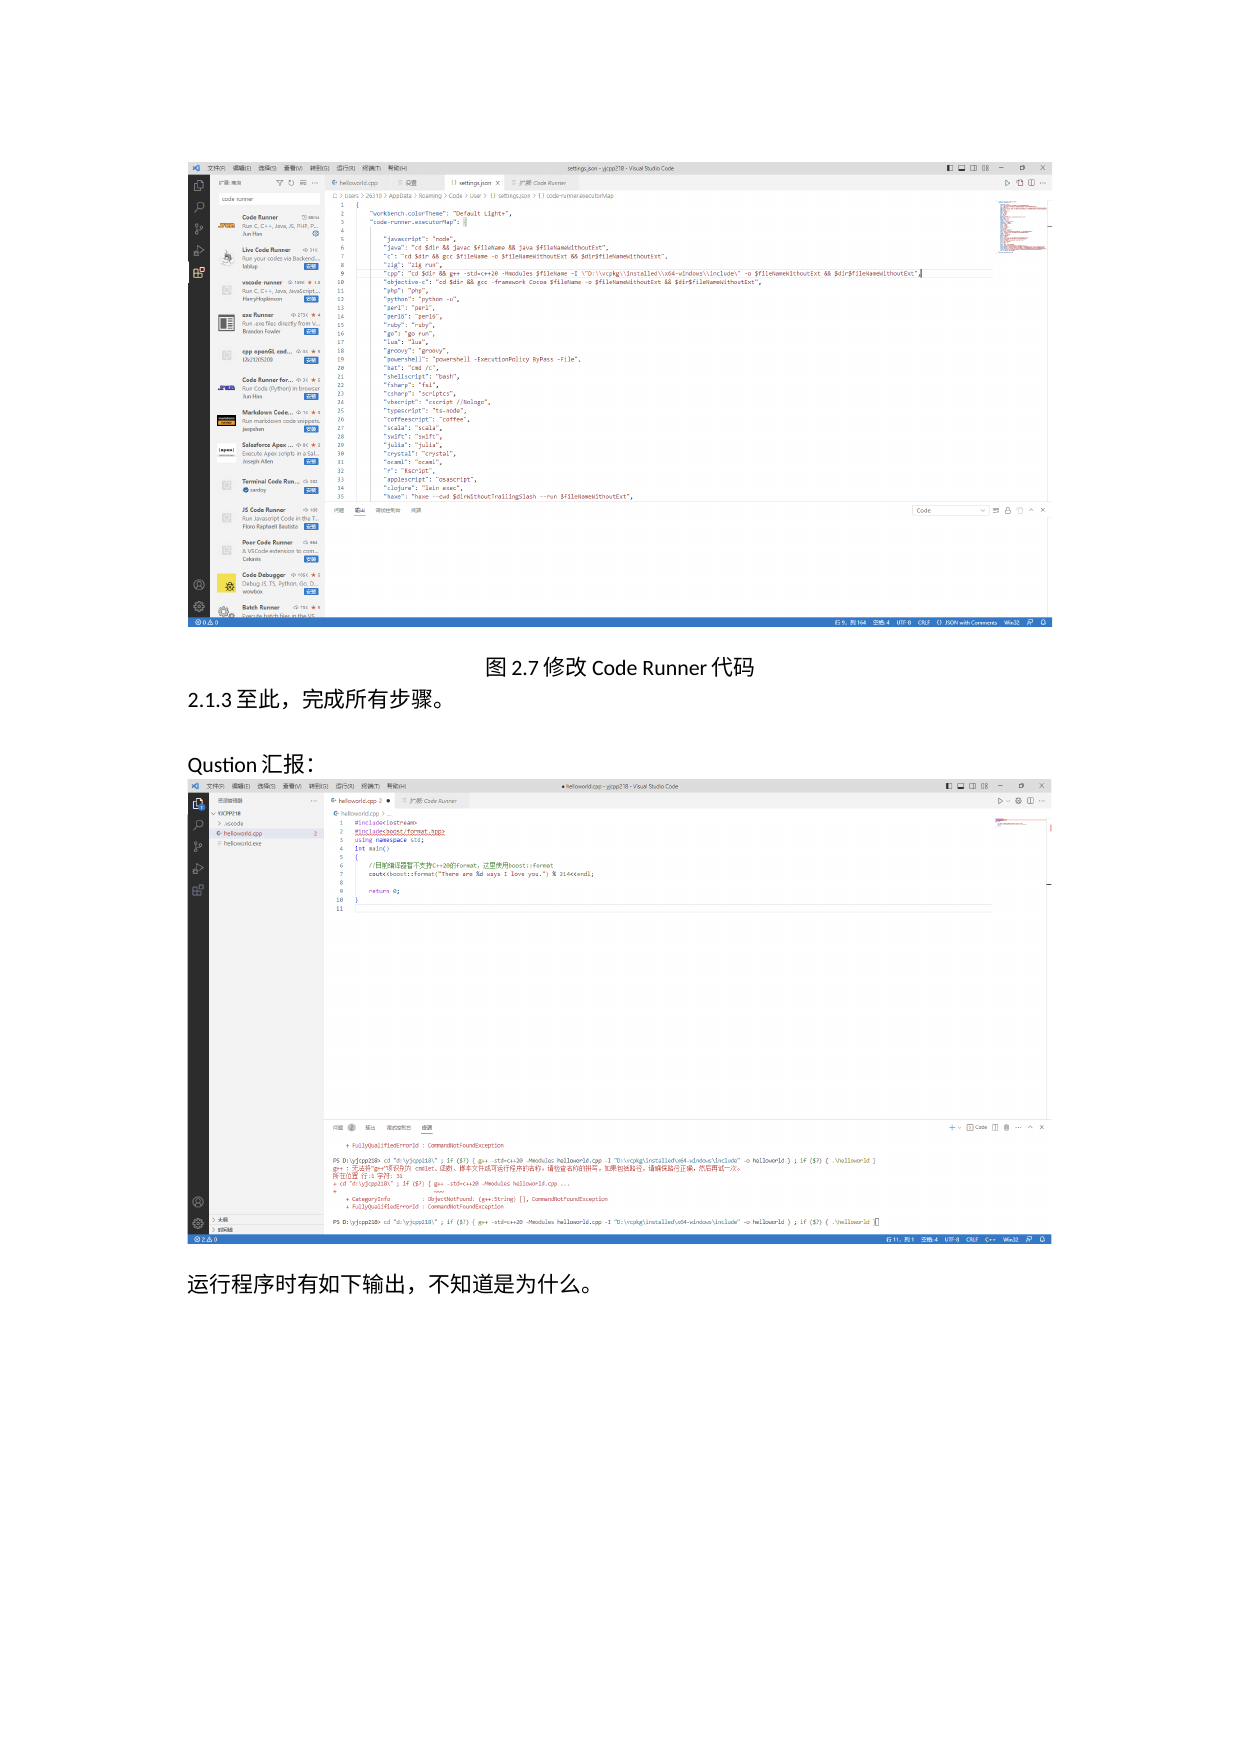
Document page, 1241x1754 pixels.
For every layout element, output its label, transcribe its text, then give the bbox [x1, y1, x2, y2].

list 图2.7 修改Code Runner代码 [187, 649, 1053, 682]
list 2.1.3至此，完成所有步骤。 [187, 682, 1053, 714]
picture [188, 162, 1053, 627]
list Qustion汇报： [187, 747, 1053, 779]
list 运行程序时有如下输出，不知道是为什么。 [187, 1267, 1053, 1299]
picture [187, 779, 1052, 1244]
